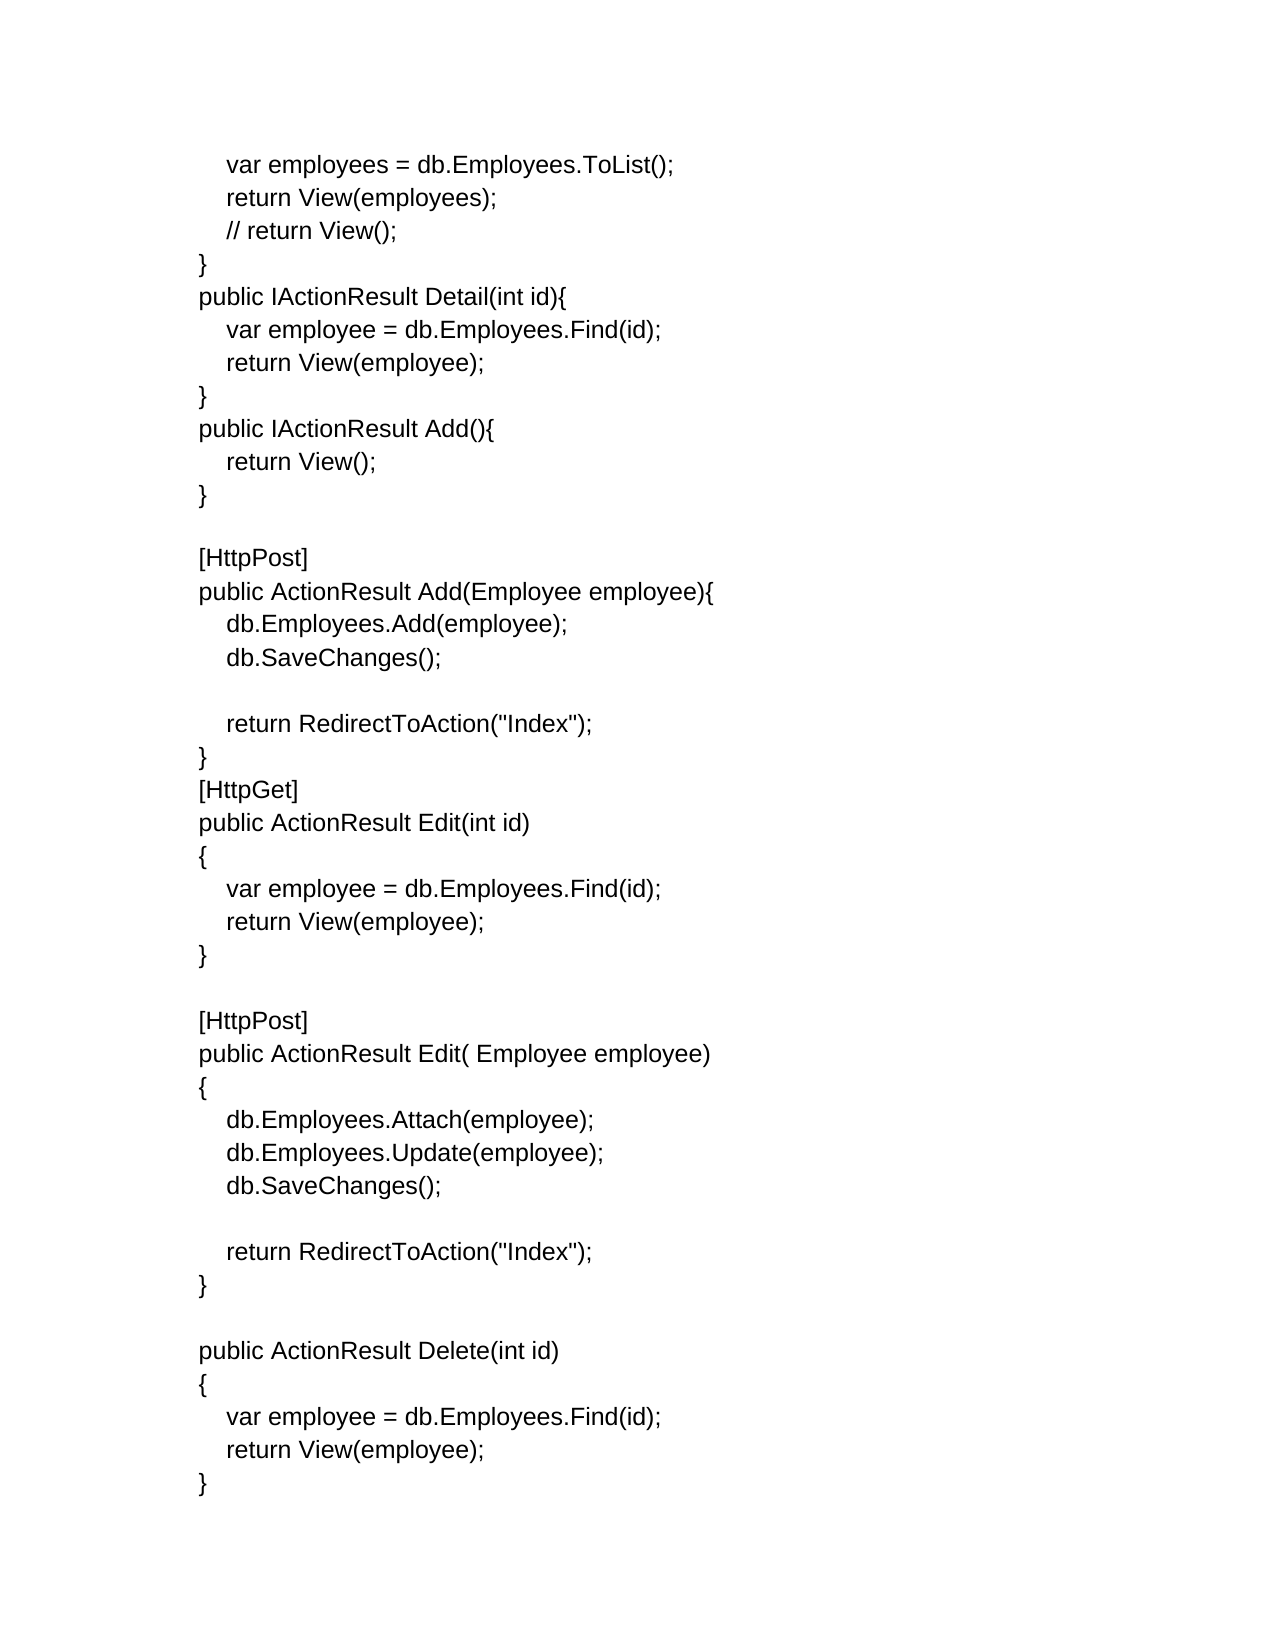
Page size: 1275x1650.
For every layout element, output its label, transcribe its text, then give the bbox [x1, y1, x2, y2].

text return RedirectToAction("Index"); [150, 708, 1125, 737]
text return View(employee); [150, 348, 1125, 377]
text db.Employees.Add(employee); [150, 609, 1125, 638]
text public IActionResult Detail(int id){ [150, 282, 1125, 311]
text return View(employee); [150, 907, 1125, 935]
text // return View(); [150, 216, 1125, 245]
text var employees = db.Employees.ToList(); [150, 150, 1125, 179]
text } [150, 249, 1125, 278]
text } [150, 381, 1125, 410]
text public ActionResult Edit( Employee employee) [150, 1039, 1125, 1067]
text db.Employees.Update(employee); [150, 1138, 1125, 1167]
text public IActionResult Add(){ [150, 414, 1125, 443]
text return View(employee); [150, 1435, 1125, 1464]
text } [150, 480, 1125, 509]
text var employee = db.Employees.Find(id); [150, 315, 1125, 344]
text public ActionResult Delete(int id) [150, 1336, 1125, 1365]
text return View(employees); [150, 183, 1125, 212]
text var employee = db.Employees.Find(id); [150, 1402, 1125, 1431]
text } [150, 1270, 1125, 1299]
text public ActionResult Edit(int id) [150, 808, 1125, 836]
text db.SaveChanges(); [150, 642, 1125, 671]
text { [150, 841, 1125, 869]
text db.Employees.Attach(employee); [150, 1105, 1125, 1133]
text } [150, 742, 1125, 770]
text db.SaveChanges(); [150, 1171, 1125, 1199]
text { [150, 1072, 1125, 1101]
text [HttpPost] [150, 543, 1125, 572]
text return RedirectToAction("Index"); [150, 1237, 1125, 1266]
text [HttpGet] [150, 774, 1125, 803]
text } [150, 1468, 1125, 1497]
text { [150, 1369, 1125, 1398]
text } [150, 940, 1125, 968]
text [HttpPost] [150, 1006, 1125, 1034]
text var employee = db.Employees.Find(id); [150, 874, 1125, 902]
text return View(); [150, 447, 1125, 476]
text public ActionResult Add(Employee employee){ [150, 576, 1125, 605]
